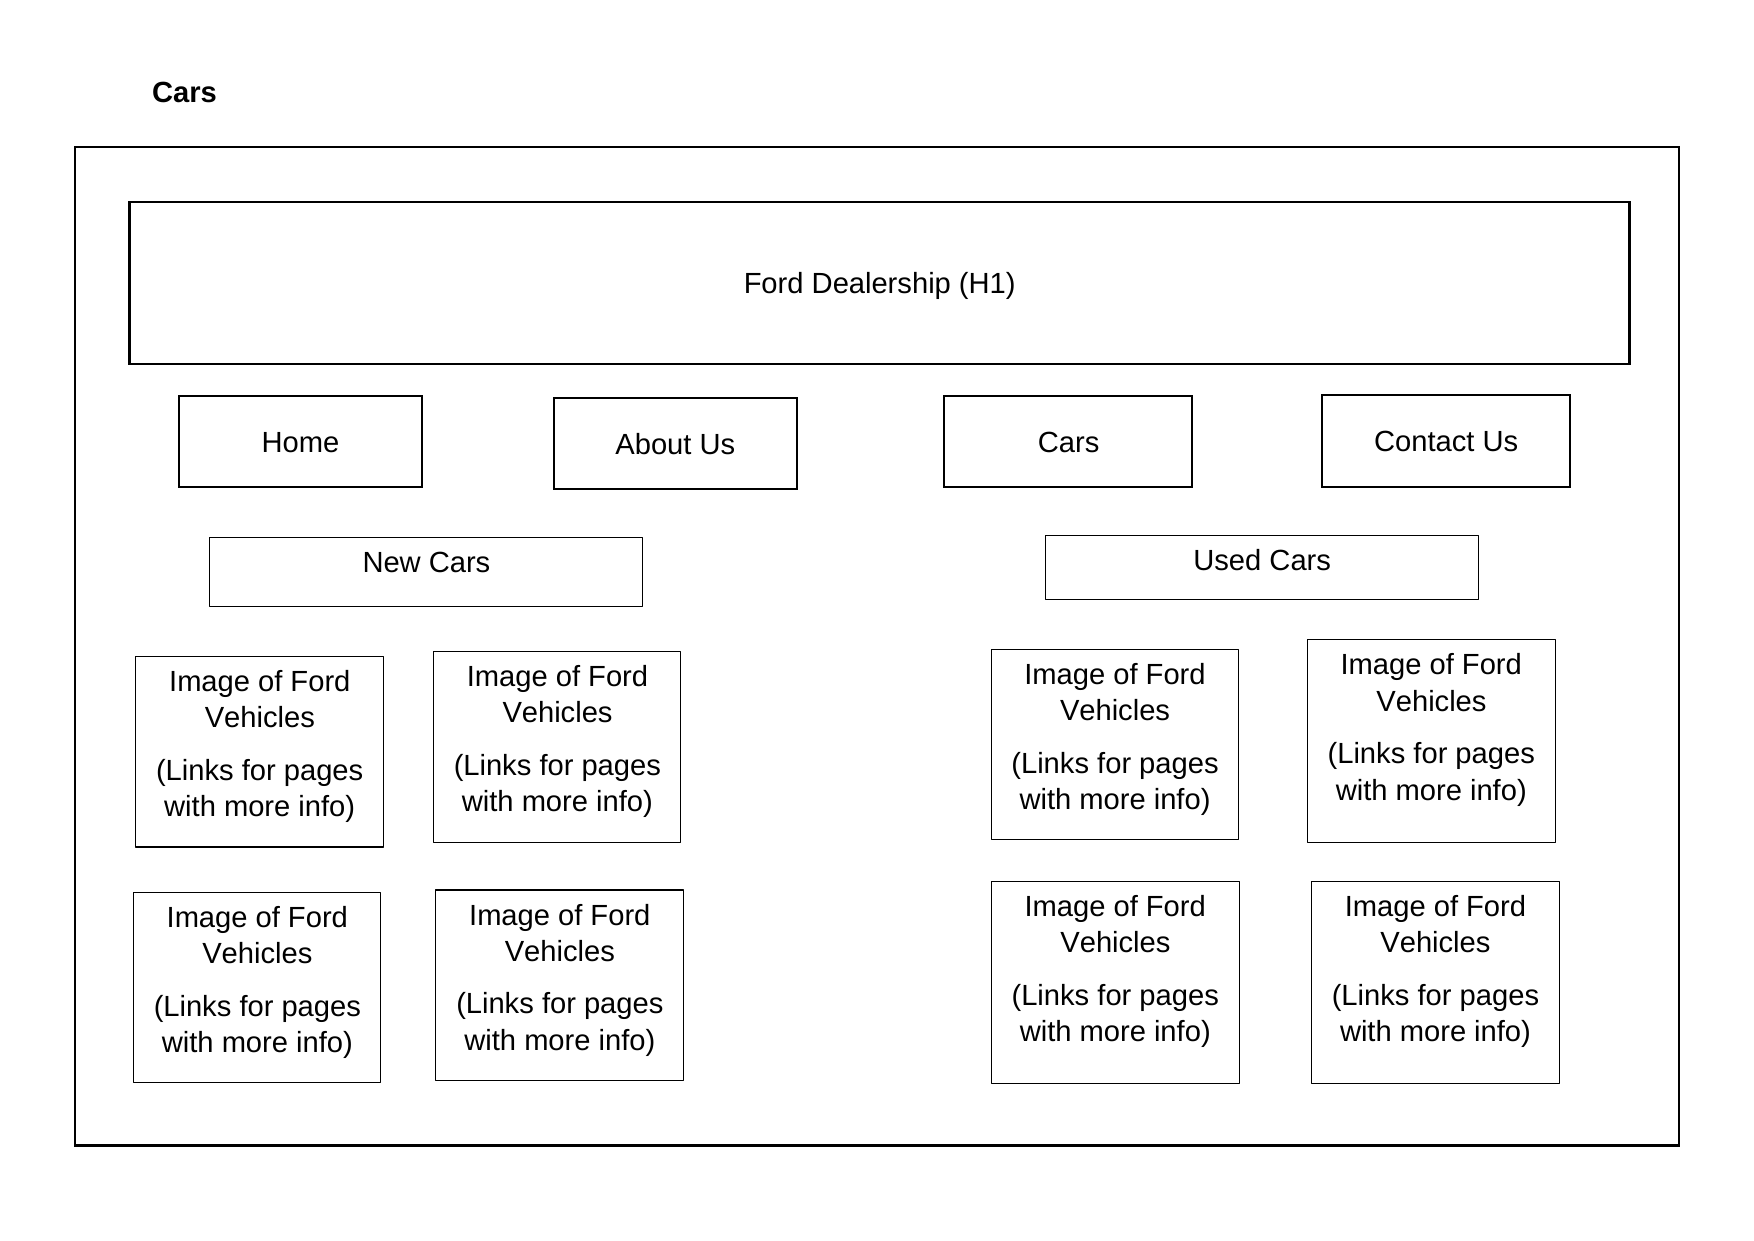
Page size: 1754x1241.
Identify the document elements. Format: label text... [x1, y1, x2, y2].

subtitle Cars [152, 75, 1602, 108]
